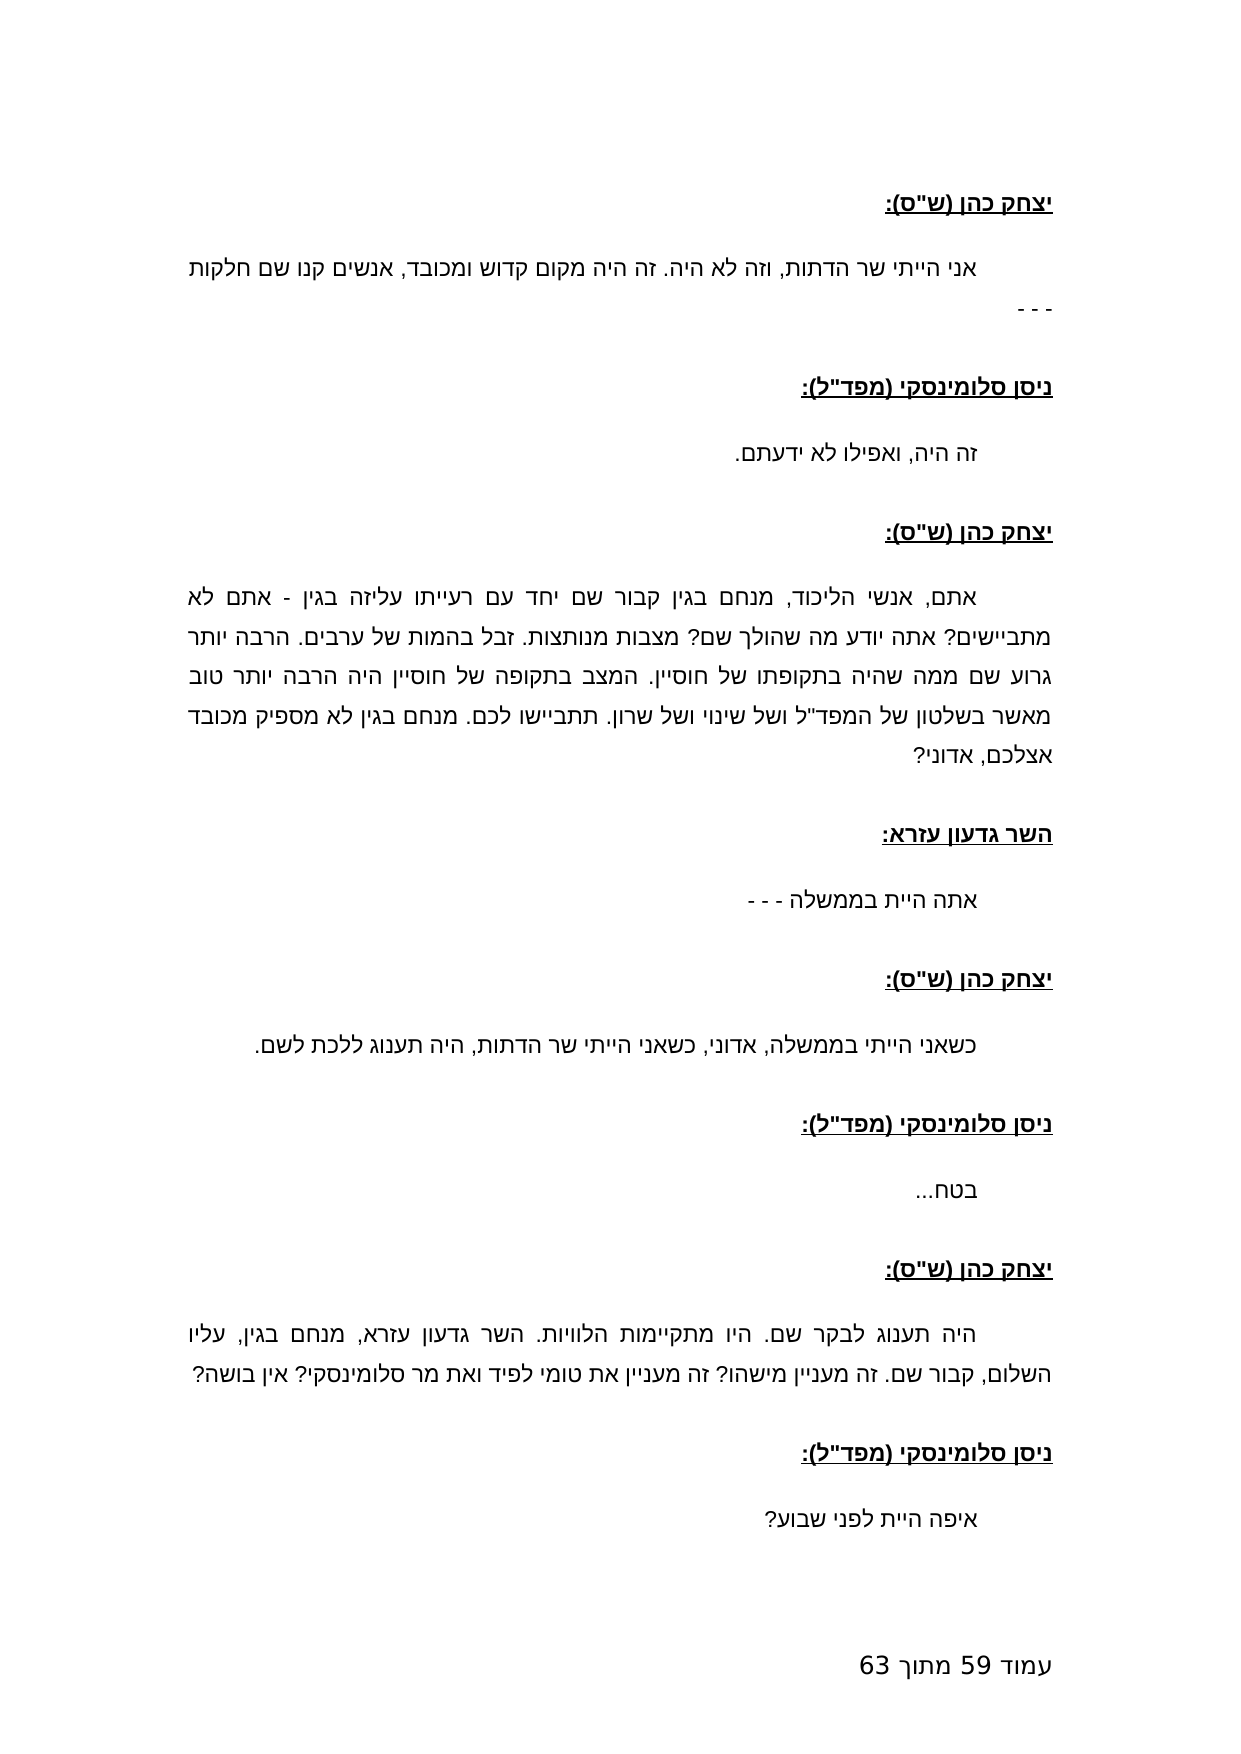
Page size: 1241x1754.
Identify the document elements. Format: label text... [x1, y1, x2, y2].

text אתם, אנשי הליכוד, מנחם בגין קבור שם יחד עם רעייתו עליזה בגין - אתם לא מתביישים? אתה יודע מה שהולך שם? מצבות מנותצות. זבל בהמות של ערבים. הרבה יותר גרוע שם ממה שהיה בתקופתו של חוסיין. המצב בתקופה של חוסיין היה הרבה יותר טוב מאשר בשלטון של המפד"ל ושל שינוי ושל שרון. תתביישו לכם. מנחם בגין לא מספיק מכובד אצלכם, אדוני? [187, 584, 1053, 769]
text בטח... [187, 1177, 1053, 1203]
text השר גדעון עזרא: [187, 821, 1053, 848]
text ניסן סלומינסקי (מפד"ל): [187, 1440, 1053, 1466]
text יצחק כהן (ש"ס): [187, 189, 1053, 216]
text ניסן סלומינסקי (מפד"ל): [187, 374, 1053, 400]
text אתה היית בממשלה - - - [187, 887, 1053, 913]
text אני הייתי שר הדתות, וזה לא היה. זה היה מקום קדוש ומכובד, אנשים קנו שם חלקות - - - [187, 255, 1053, 321]
text כשאני הייתי בממשלה, אדוני, כשאני הייתי שר הדתות, היה תענוג ללכת לשם. [187, 1032, 1053, 1058]
text איפה היית לפני שבוע? [187, 1506, 1053, 1532]
text יצחק כהן (ש"ס): [187, 518, 1053, 545]
text יצחק כהן (ש"ס): [187, 1256, 1053, 1282]
text היה תענוג לבקר שם. היו מתקיימות הלוויות. השר גדעון עזרא, מנחם בגין, עליו השלום, קבור שם. זה מעניין מישהו? זה מעניין את טומי לפיד ואת מר סלומינסקי? אין בושה? [187, 1321, 1053, 1387]
text זה היה, ואפילו לא ידעתם. [187, 439, 1053, 466]
text ניסן סלומינסקי (מפד"ל): [187, 1111, 1053, 1137]
text יצחק כהן (ש"ס): [187, 966, 1053, 992]
